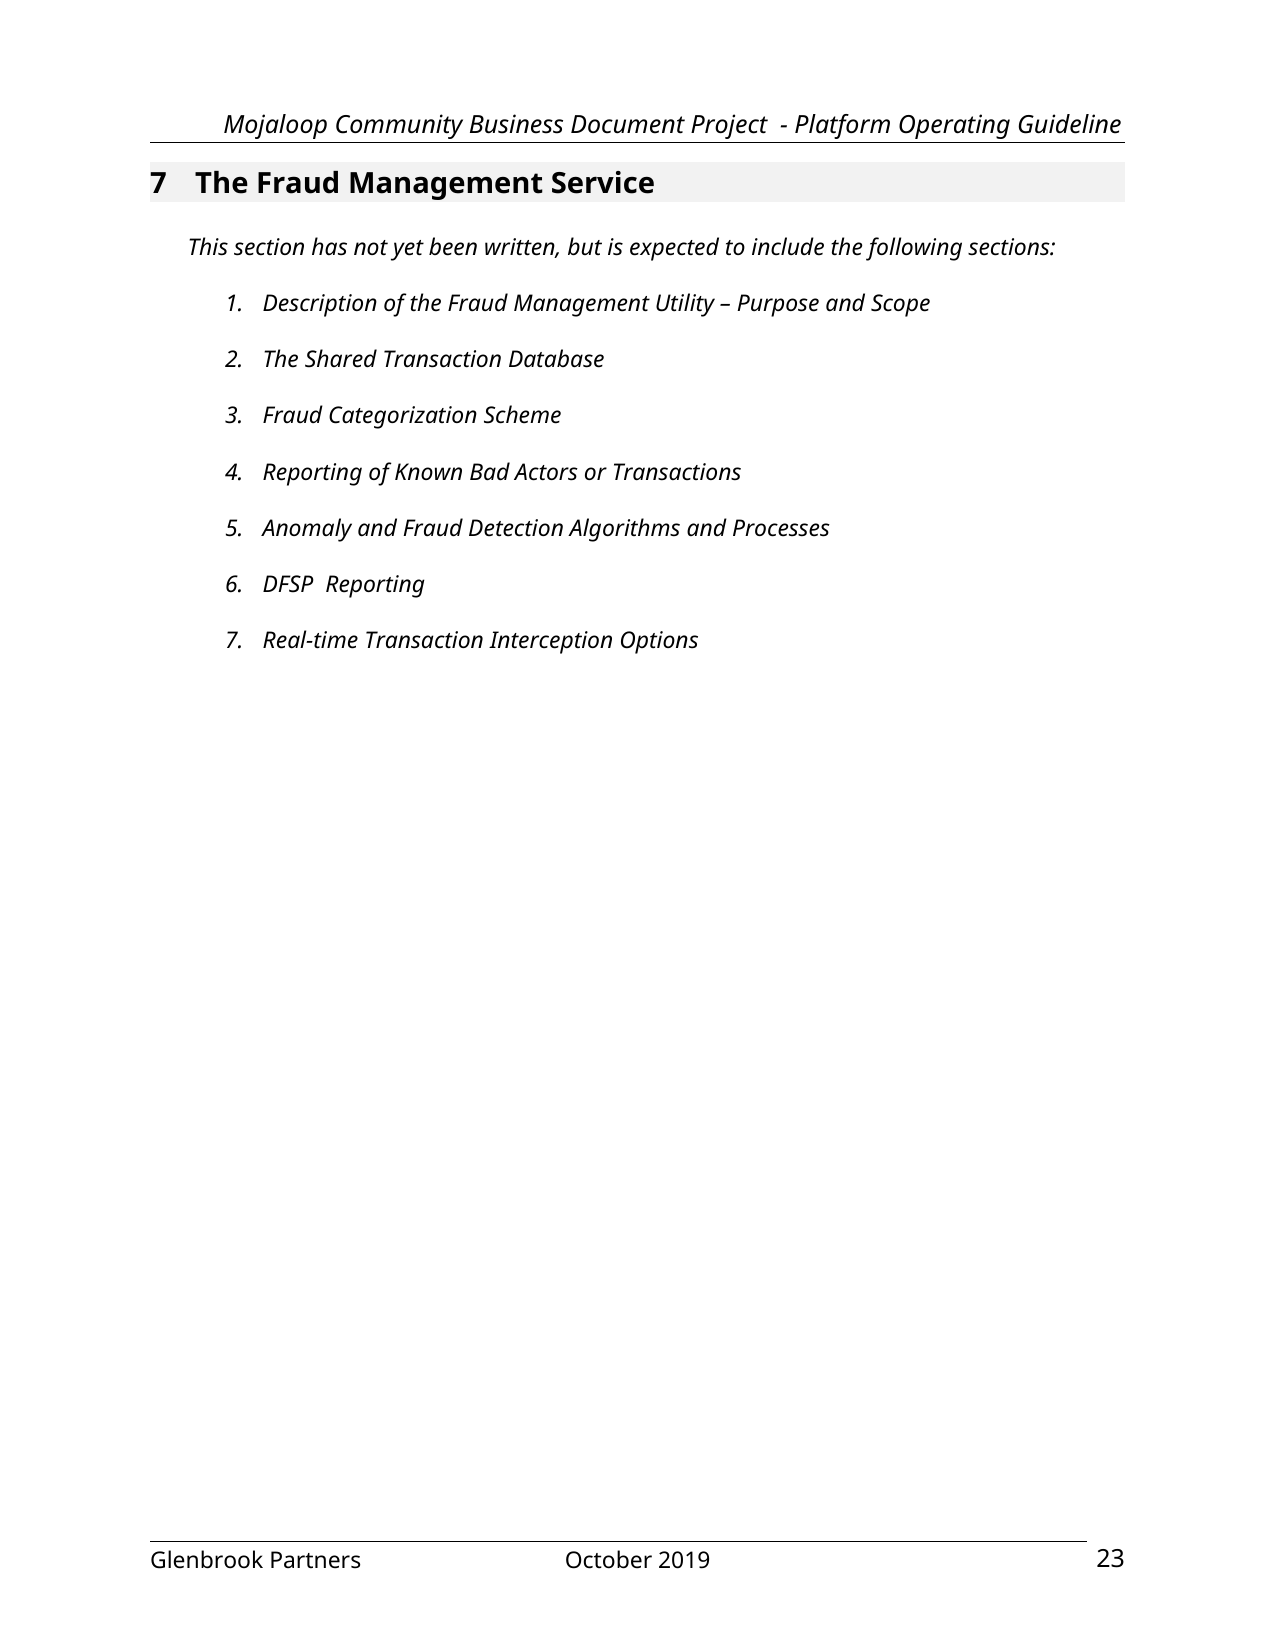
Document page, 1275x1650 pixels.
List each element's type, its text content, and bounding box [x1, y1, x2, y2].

text This section has not yet been written, but is expected to include the following sections: [187, 231, 1125, 262]
list Fraud Categorization Scheme [225, 399, 1125, 431]
subtitle The Fraud Management Service [150, 162, 1125, 202]
list DFSP Reporting [225, 568, 1125, 599]
list Anomaly and Fraud Detection Algorithms and Processes [225, 512, 1125, 543]
list Real-time Transaction Interception Options [225, 624, 1125, 656]
list Reporting of Known Bad Actors or Transactions [225, 456, 1125, 487]
list The Shared Transaction Database [225, 343, 1125, 374]
list Description of the Fraud Management Utility – Purpose and Scope [225, 287, 1125, 318]
